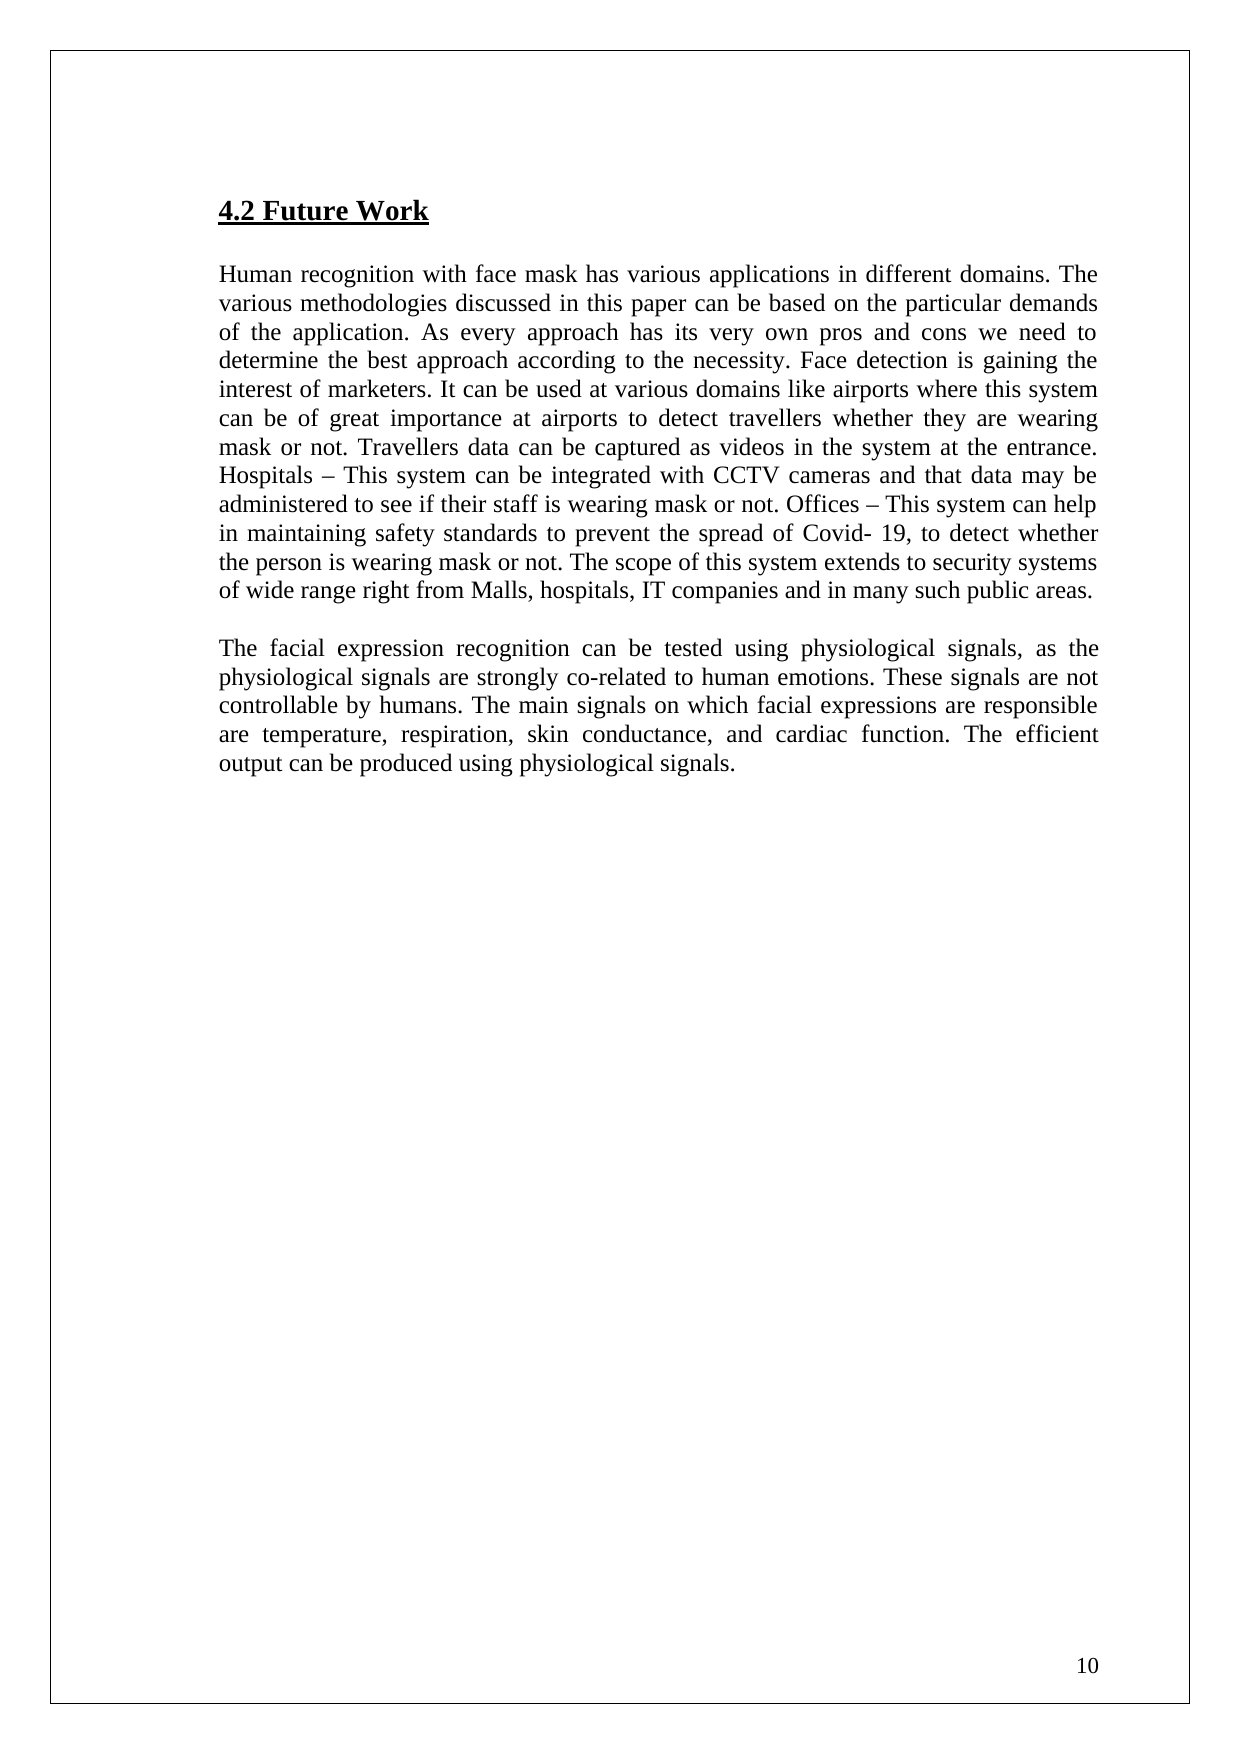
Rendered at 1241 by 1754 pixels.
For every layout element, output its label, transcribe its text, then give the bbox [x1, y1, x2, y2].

subtitle Future Work [218, 193, 1117, 226]
text The facial expression recognition can be tested using physiological signals, as the physiological signals are strongly co-related to human emotions. These signals are not controllable by humans. The main signals on which facial expressions are responsible are temperature, respiration, skin conductance, and cardiac function. The efficient output can be produced using physiological signals. [218, 633, 1099, 777]
text Human recognition with face mask has various applications in different domains. The various methodologies discussed in this paper can be based on the particular demands of the application. As every approach has its very own pros and cons we need to determine the best approach according to the necessity. Face detection is gaining the interest of marketers. It can be used at various domains like airports where this system can be of great importance at airports to detect travellers whether they are wearing mask or not. Travellers data can be captured as videos in the system at the entrance. Hospitals – This system can be integrated with CCTV cameras and that data may be administered to see if their staff is wearing mask or not. Offices – This system can help in maintaining safety standards to prevent the spread of Covid- 19, to detect whether the person is wearing mask or not. The scope of this system extends to security systems of wide range right from Malls, hospitals, IT companies and in many such public areas. [218, 259, 1099, 604]
